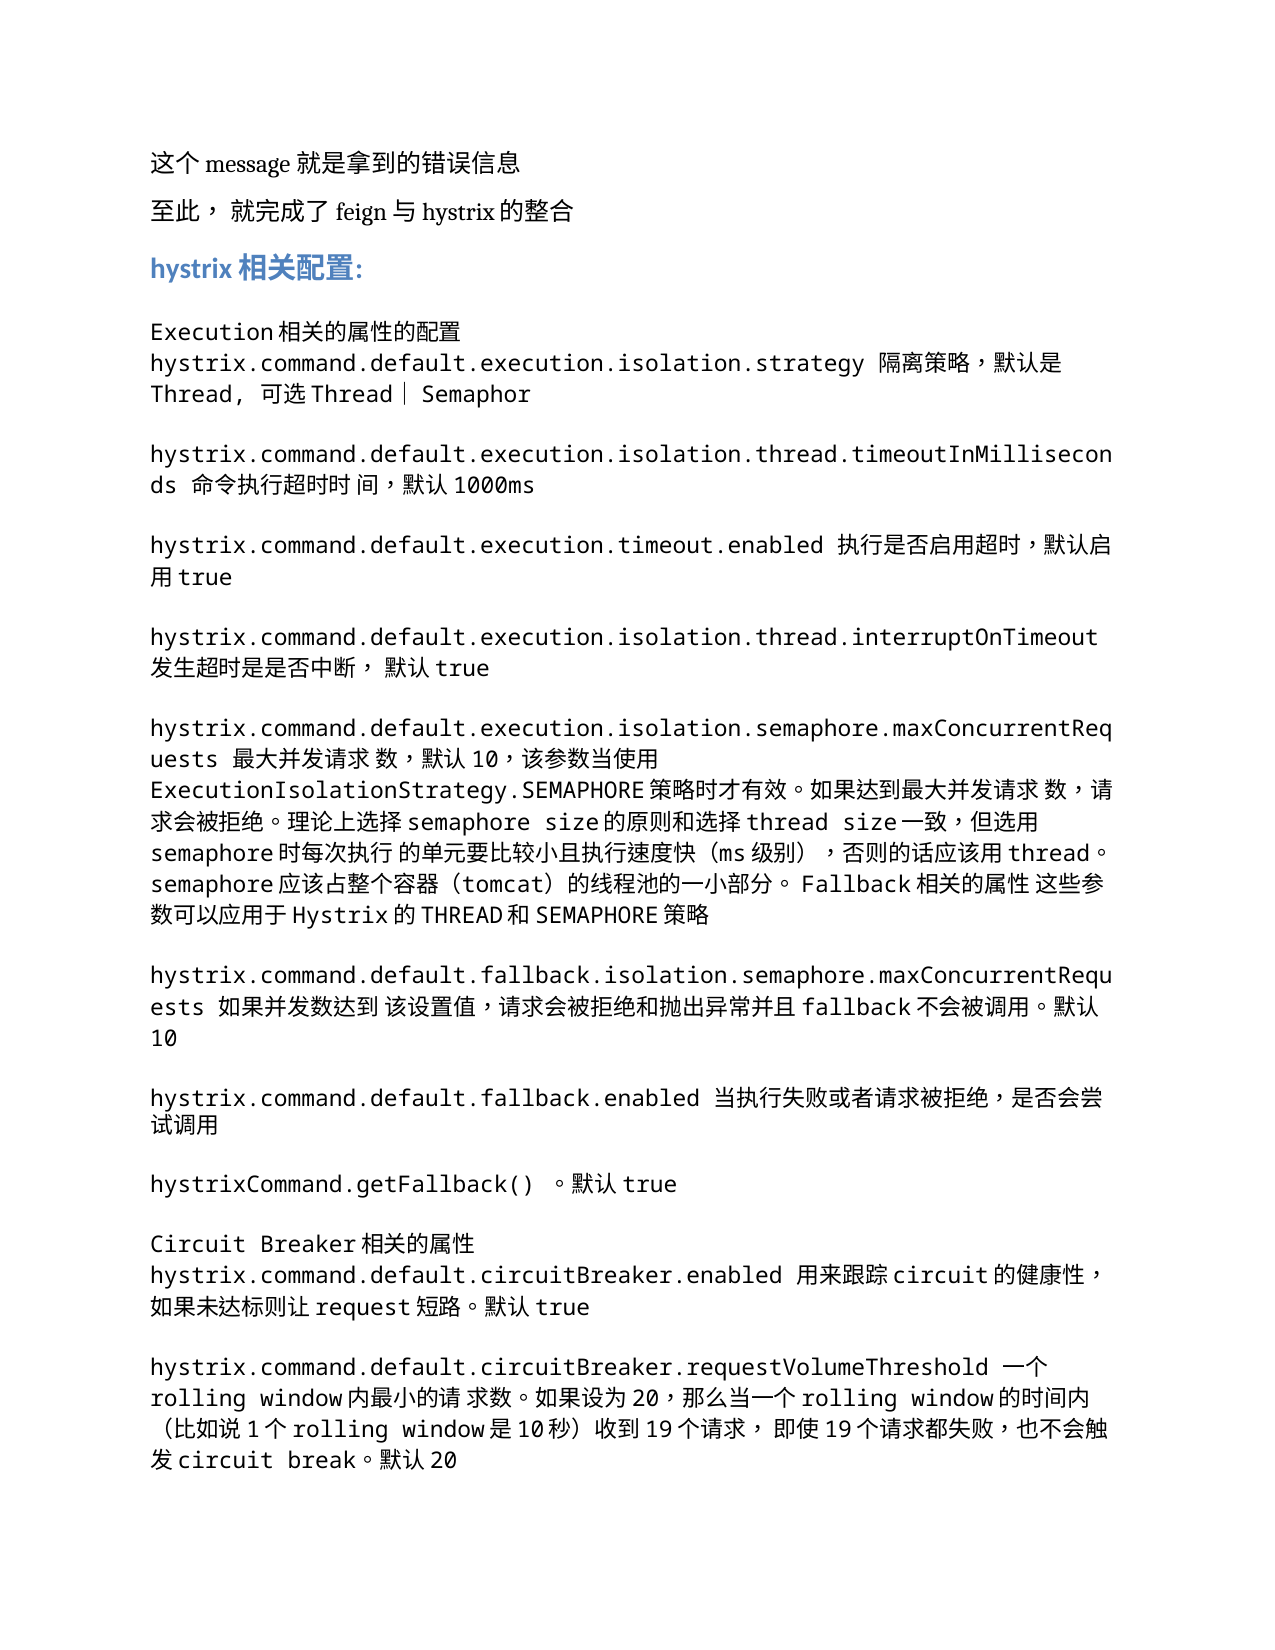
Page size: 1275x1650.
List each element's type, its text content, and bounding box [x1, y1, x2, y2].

text 至此， 就完成了feign与hystrix的整合 [150, 197, 1125, 226]
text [150, 287, 1125, 1476]
text 这个message 就是拿到的错误信息 [150, 150, 1125, 179]
subtitle hystrix相关配置: [150, 247, 1125, 287]
